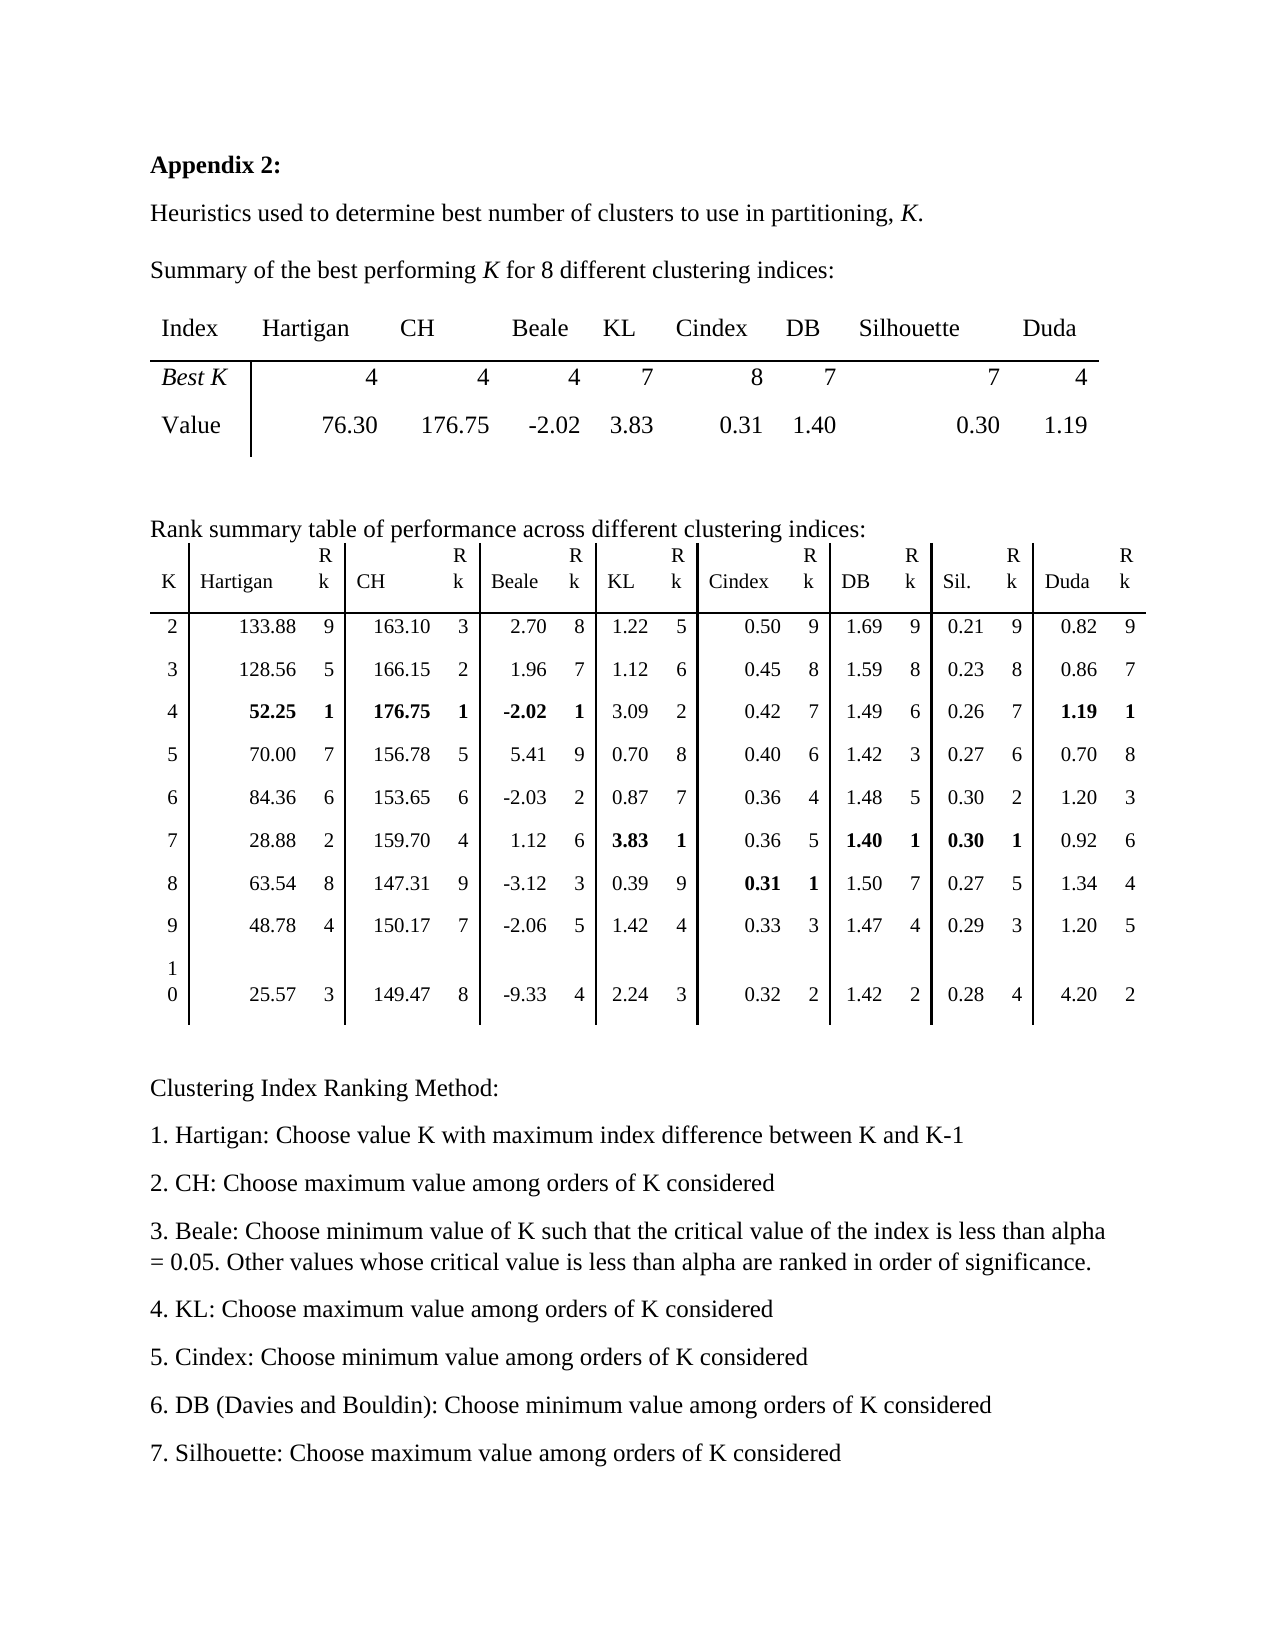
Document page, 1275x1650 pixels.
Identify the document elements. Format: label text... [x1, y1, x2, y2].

table_cell 3 [558, 871, 595, 913]
table_cell 3.83 [591, 410, 664, 457]
table_cell 2 [995, 785, 1032, 828]
table_cell 7 [558, 656, 595, 699]
table_cell 7 [792, 699, 829, 742]
text 4. KL: Choose maximum value among orders of K considered [150, 1294, 1125, 1323]
table_cell 3 [995, 913, 1032, 956]
table_cell 5 [442, 742, 479, 785]
table_cell -2.06 [481, 913, 558, 956]
table_cell 3 [150, 656, 188, 699]
table_cell 1.96 [481, 656, 558, 699]
table_cell 6 [558, 828, 595, 871]
table_cell 9 [660, 871, 696, 913]
text 2. CH: Choose maximum value among orders of K considered [150, 1168, 1125, 1197]
table_cell 6 [150, 785, 188, 828]
table_cell 5.41 [481, 742, 558, 785]
table_header Duda [1011, 313, 1098, 360]
table_cell 2 [660, 699, 696, 742]
table_cell 4 [389, 362, 500, 410]
table_cell 2 [894, 956, 930, 1025]
table_cell 5 [1108, 913, 1146, 956]
table_cell 0.82 [1034, 614, 1108, 656]
table_cell 1 [558, 699, 595, 742]
table_cell 7 [307, 742, 344, 785]
table_cell 156.78 [346, 742, 442, 785]
table_header Rk [792, 543, 829, 612]
table_cell 4 [660, 913, 696, 956]
table_cell 1.47 [831, 913, 893, 956]
table_cell 1.12 [481, 828, 558, 871]
table_cell 0.29 [933, 913, 995, 956]
table_cell 1.50 [831, 871, 893, 913]
table_cell 1.40 [831, 828, 893, 871]
table_cell -2.03 [481, 785, 558, 828]
table_cell 0.42 [699, 699, 792, 742]
table_cell 1.42 [597, 913, 659, 956]
table_cell 0.27 [933, 742, 995, 785]
table_cell 5 [792, 828, 829, 871]
table_cell 2 [1108, 956, 1146, 1025]
table_cell 1.20 [1034, 913, 1108, 956]
table_cell 3 [894, 742, 930, 785]
table_cell 48.78 [190, 913, 307, 956]
table_cell 3 [442, 614, 479, 656]
table_cell 3 [1108, 785, 1146, 828]
table_cell 6 [894, 699, 930, 742]
table_cell 0.28 [933, 956, 995, 1025]
table_cell 28.88 [190, 828, 307, 871]
table_cell 7 [995, 699, 1032, 742]
table_cell 7 [150, 828, 188, 871]
table_cell 8 [1108, 742, 1146, 785]
table_header CH [346, 543, 442, 612]
table_cell 2 [792, 956, 829, 1025]
table_header Duda [1034, 543, 1108, 612]
table_cell -9.33 [481, 956, 558, 1025]
table_header Beale [500, 313, 591, 360]
table_cell Value [150, 410, 250, 457]
table_cell 176.75 [389, 410, 500, 457]
text Appendix 2: [150, 150, 1125, 179]
table_cell 3.09 [597, 699, 659, 742]
table_cell 8 [995, 656, 1032, 699]
table_header KL [597, 543, 659, 612]
text Heuristics used to determine best number of clusters to use in partitioning, K. [150, 198, 1125, 226]
table_cell 1.42 [831, 956, 893, 1025]
table_header K [150, 543, 188, 612]
table_cell 84.36 [190, 785, 307, 828]
table_cell 0.21 [933, 614, 995, 656]
table_header Rk [442, 543, 479, 612]
table_cell 9 [442, 871, 479, 913]
table_cell 0.33 [699, 913, 792, 956]
table_cell 8 [664, 362, 774, 410]
table_cell 2 [307, 828, 344, 871]
table_cell 4.20 [1034, 956, 1108, 1025]
text Rank summary table of performance across different clustering indices: [150, 514, 1125, 543]
table_cell 0.36 [699, 828, 792, 871]
table_cell 4 [1011, 362, 1098, 410]
table_cell 1.34 [1034, 871, 1108, 913]
table_cell 4 [442, 828, 479, 871]
table_cell 1.49 [831, 699, 893, 742]
table_cell 1 [995, 828, 1032, 871]
table_cell 7 [894, 871, 930, 913]
table_header Sil. [933, 543, 995, 612]
table_header Silhouette [847, 313, 1011, 360]
table_cell 1 [894, 828, 930, 871]
table_cell 1 [660, 828, 696, 871]
table_cell 149.47 [346, 956, 442, 1025]
table_cell 4 [150, 699, 188, 742]
table_cell 0.92 [1034, 828, 1108, 871]
table_cell 9 [792, 614, 829, 656]
table_cell 4 [995, 956, 1032, 1025]
table_cell 0.31 [664, 410, 774, 457]
table_header Cindex [699, 543, 792, 612]
table_cell 8 [792, 656, 829, 699]
table_cell 2 [150, 614, 188, 656]
table_cell 4 [792, 785, 829, 828]
table_cell 1.12 [597, 656, 659, 699]
text 6. DB (Davies and Bouldin): Choose minimum value among orders of K considered [150, 1390, 1125, 1419]
table_cell 8 [894, 656, 930, 699]
table_header DB [831, 543, 893, 612]
table_cell 147.31 [346, 871, 442, 913]
table_cell 0.26 [933, 699, 995, 742]
table_cell 9 [1108, 614, 1146, 656]
table_cell 7 [660, 785, 696, 828]
table_cell 63.54 [190, 871, 307, 913]
table_cell 8 [307, 871, 344, 913]
table_cell 7 [591, 362, 664, 410]
table_cell 4 [307, 913, 344, 956]
table_cell 166.15 [346, 656, 442, 699]
table_cell 5 [660, 614, 696, 656]
table_cell 5 [894, 785, 930, 828]
table_cell 4 [252, 362, 389, 410]
table_cell 9 [150, 913, 188, 956]
table_cell 9 [558, 742, 595, 785]
table_cell 3 [792, 913, 829, 956]
table_cell 7 [442, 913, 479, 956]
text 5. Cindex: Choose minimum value among orders of K considered [150, 1342, 1125, 1371]
table_cell 0.70 [1034, 742, 1108, 785]
table_cell 4 [558, 956, 595, 1025]
table_cell 133.88 [190, 614, 307, 656]
table_cell 52.25 [190, 699, 307, 742]
table_cell 150.17 [346, 913, 442, 956]
table_cell 6 [792, 742, 829, 785]
table_cell 1 [442, 699, 479, 742]
table_cell 0.86 [1034, 656, 1108, 699]
table_cell 1.59 [831, 656, 893, 699]
table_cell 6 [442, 785, 479, 828]
table_header Index [150, 313, 251, 360]
text 7. Silhouette: Choose maximum value among orders of K considered [150, 1438, 1125, 1466]
table_cell 0.27 [933, 871, 995, 913]
table_cell 25.57 [190, 956, 307, 1025]
table_cell 1.22 [597, 614, 659, 656]
table_cell 1.69 [831, 614, 893, 656]
table_cell 1.19 [1011, 410, 1098, 457]
table_header CH [389, 313, 500, 360]
table_cell 5 [307, 656, 344, 699]
table_header Rk [894, 543, 930, 612]
table_cell 2 [442, 656, 479, 699]
table_cell 1 [307, 699, 344, 742]
table_cell 9 [995, 614, 1032, 656]
table_cell 0.45 [699, 656, 792, 699]
table_header KL [591, 313, 664, 360]
table_cell 6 [1108, 828, 1146, 871]
table_cell 0.36 [699, 785, 792, 828]
table_cell 0.30 [933, 785, 995, 828]
table_cell 7 [847, 362, 1011, 410]
table_cell 0.87 [597, 785, 659, 828]
table_cell 1.48 [831, 785, 893, 828]
table_cell 6 [660, 656, 696, 699]
table_cell 10 [150, 956, 188, 1025]
table_cell 70.00 [190, 742, 307, 785]
table_cell 128.56 [190, 656, 307, 699]
table_header Rk [1108, 543, 1146, 612]
table_cell 9 [307, 614, 344, 656]
table_cell 8 [660, 742, 696, 785]
text Summary of the best performing K for 8 different clustering indices: [150, 255, 1125, 284]
text 1. Hartigan: Choose value K with maximum index difference between K and K-1 [150, 1120, 1125, 1149]
table_cell 76.30 [252, 410, 389, 457]
table_cell 6 [307, 785, 344, 828]
table_header Hartigan [251, 313, 389, 360]
text 3. Beale: Choose minimum value of K such that the critical value of the index is less than alpha = 0.05. Other values whose critical value is less than alpha are ranked in order of significance. [150, 1216, 1125, 1276]
table_cell 0.30 [847, 410, 1011, 457]
table_header Cindex [664, 313, 774, 360]
table_cell 8 [442, 956, 479, 1025]
table_cell 5 [558, 913, 595, 956]
table_cell 5 [995, 871, 1032, 913]
table_cell 7 [1108, 656, 1146, 699]
table_cell 159.70 [346, 828, 442, 871]
table_cell 0.32 [699, 956, 792, 1025]
table_cell Best K [150, 362, 250, 410]
table_cell 1.40 [774, 410, 847, 457]
table_cell 3 [660, 956, 696, 1025]
table_header Rk [307, 543, 344, 612]
table_header Rk [660, 543, 696, 612]
table_cell 5 [150, 742, 188, 785]
table_header DB [774, 313, 847, 360]
table_cell -2.02 [481, 699, 558, 742]
table_cell -2.02 [500, 410, 591, 457]
table_header Rk [558, 543, 595, 612]
table_cell 9 [894, 614, 930, 656]
table_cell 176.75 [346, 699, 442, 742]
table_cell 2.24 [597, 956, 659, 1025]
table_header Beale [481, 543, 558, 612]
table_cell 1.19 [1034, 699, 1108, 742]
table_cell 8 [558, 614, 595, 656]
table_cell 1.20 [1034, 785, 1108, 828]
table_cell 0.23 [933, 656, 995, 699]
table_cell 8 [150, 871, 188, 913]
table_cell 163.10 [346, 614, 442, 656]
table_cell 1.42 [831, 742, 893, 785]
table_cell 3 [307, 956, 344, 1025]
table_cell 0.39 [597, 871, 659, 913]
table_cell 0.30 [933, 828, 995, 871]
table_cell 7 [774, 362, 847, 410]
table_cell 0.50 [699, 614, 792, 656]
table_cell 3.83 [597, 828, 659, 871]
table_cell 4 [1108, 871, 1146, 913]
table_cell 2 [558, 785, 595, 828]
text Clustering Index Ranking Method: [150, 1073, 1125, 1101]
table_cell 0.31 [699, 871, 792, 913]
table_cell -3.12 [481, 871, 558, 913]
table_cell 153.65 [346, 785, 442, 828]
table_cell 1 [792, 871, 829, 913]
table_cell 4 [500, 362, 591, 410]
table_cell 6 [995, 742, 1032, 785]
table_cell 2.70 [481, 614, 558, 656]
table_cell 0.40 [699, 742, 792, 785]
table_cell 1 [1108, 699, 1146, 742]
table_header Rk [995, 543, 1032, 612]
table_cell 4 [894, 913, 930, 956]
table_header Hartigan [190, 543, 307, 612]
table_cell 0.70 [597, 742, 659, 785]
